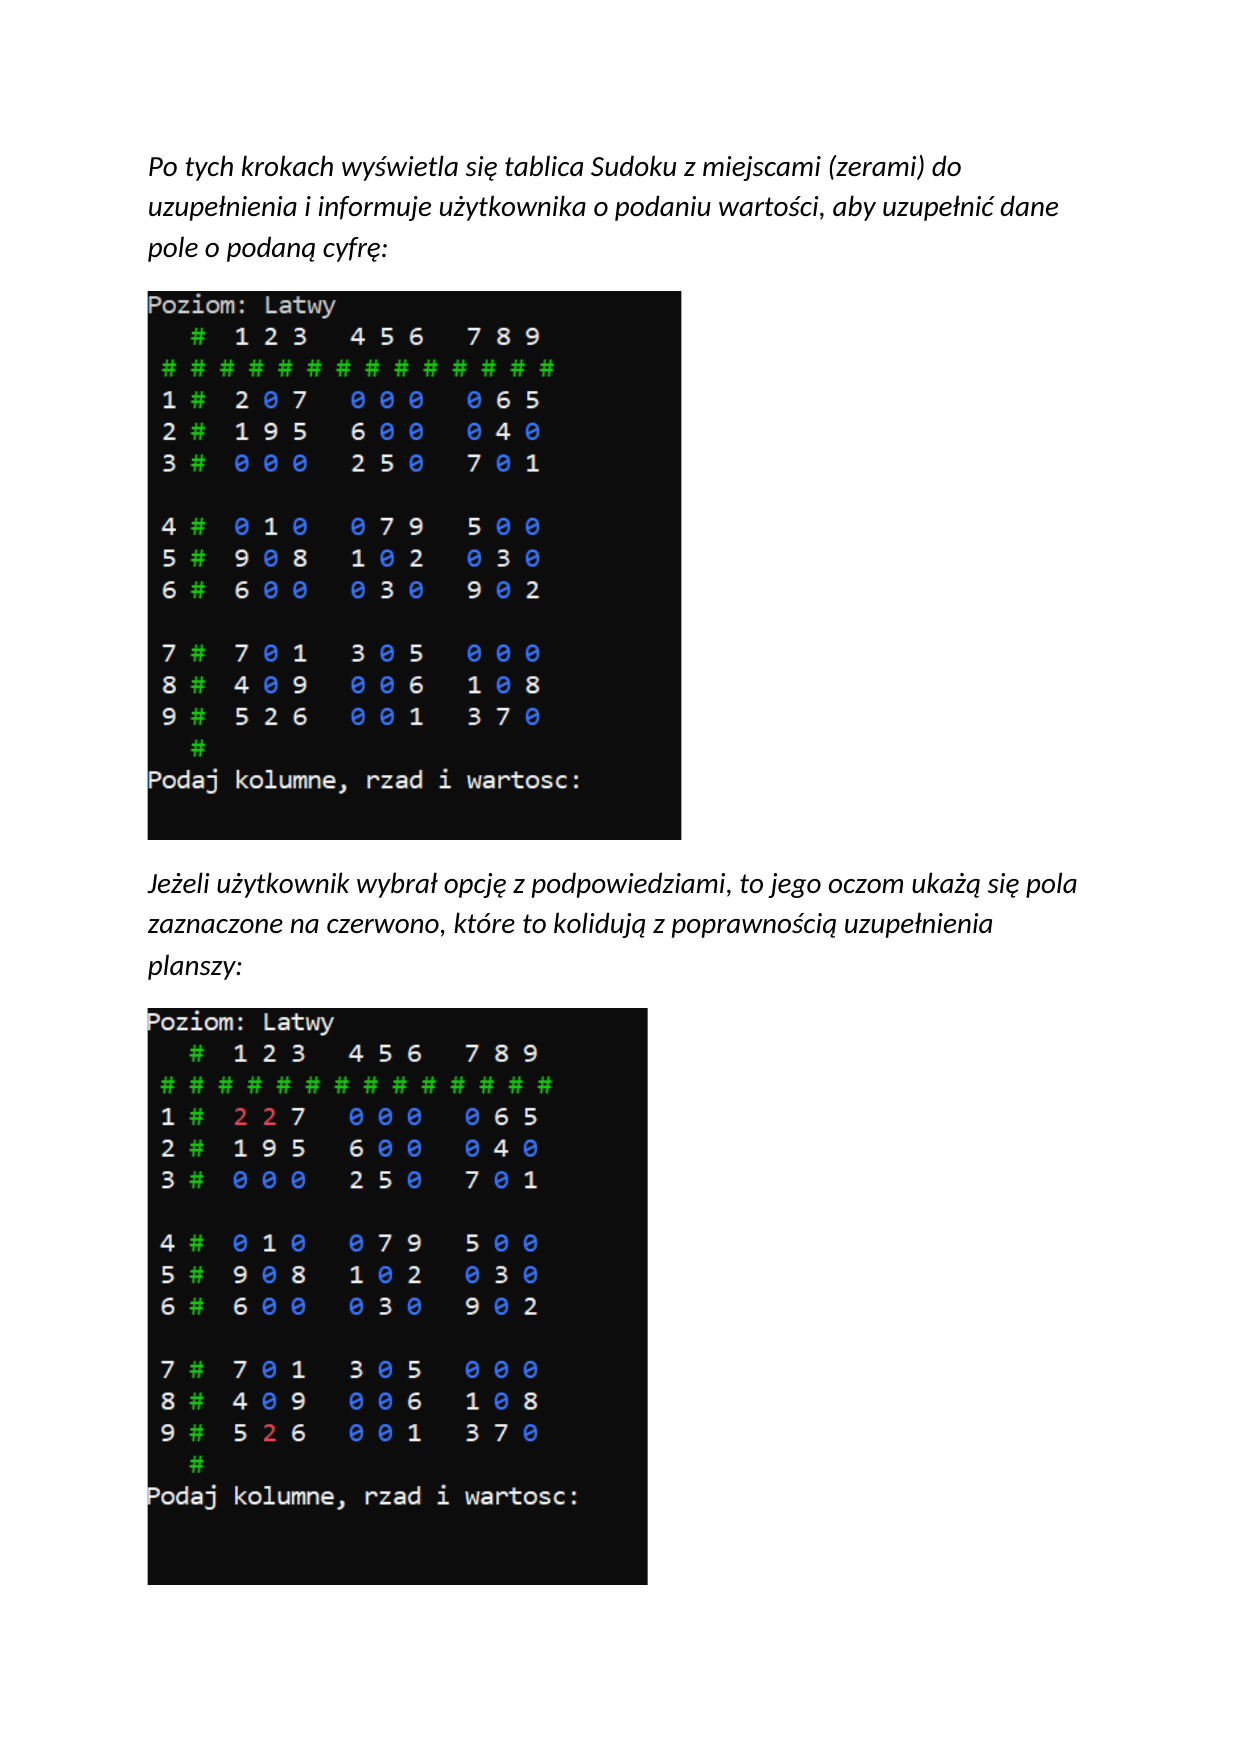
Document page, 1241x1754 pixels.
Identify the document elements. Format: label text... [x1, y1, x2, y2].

text Po tych krokach wyświetla się tablica Sudoku z miejscami (zerami) do uzupełnienia i informuje użytkownika o podaniu wartości, aby uzupełnić dane pole o podaną cyfrę: [148, 148, 1093, 265]
picture [147, 1008, 648, 1585]
picture [147, 291, 682, 840]
text Jeżeli użytkownik wybrał opcję z podpowiedziami, to jego oczom ukażą się pola zaznaczone na czerwono, które to kolidują z poprawnością uzupełnienia planszy: [148, 865, 1093, 982]
